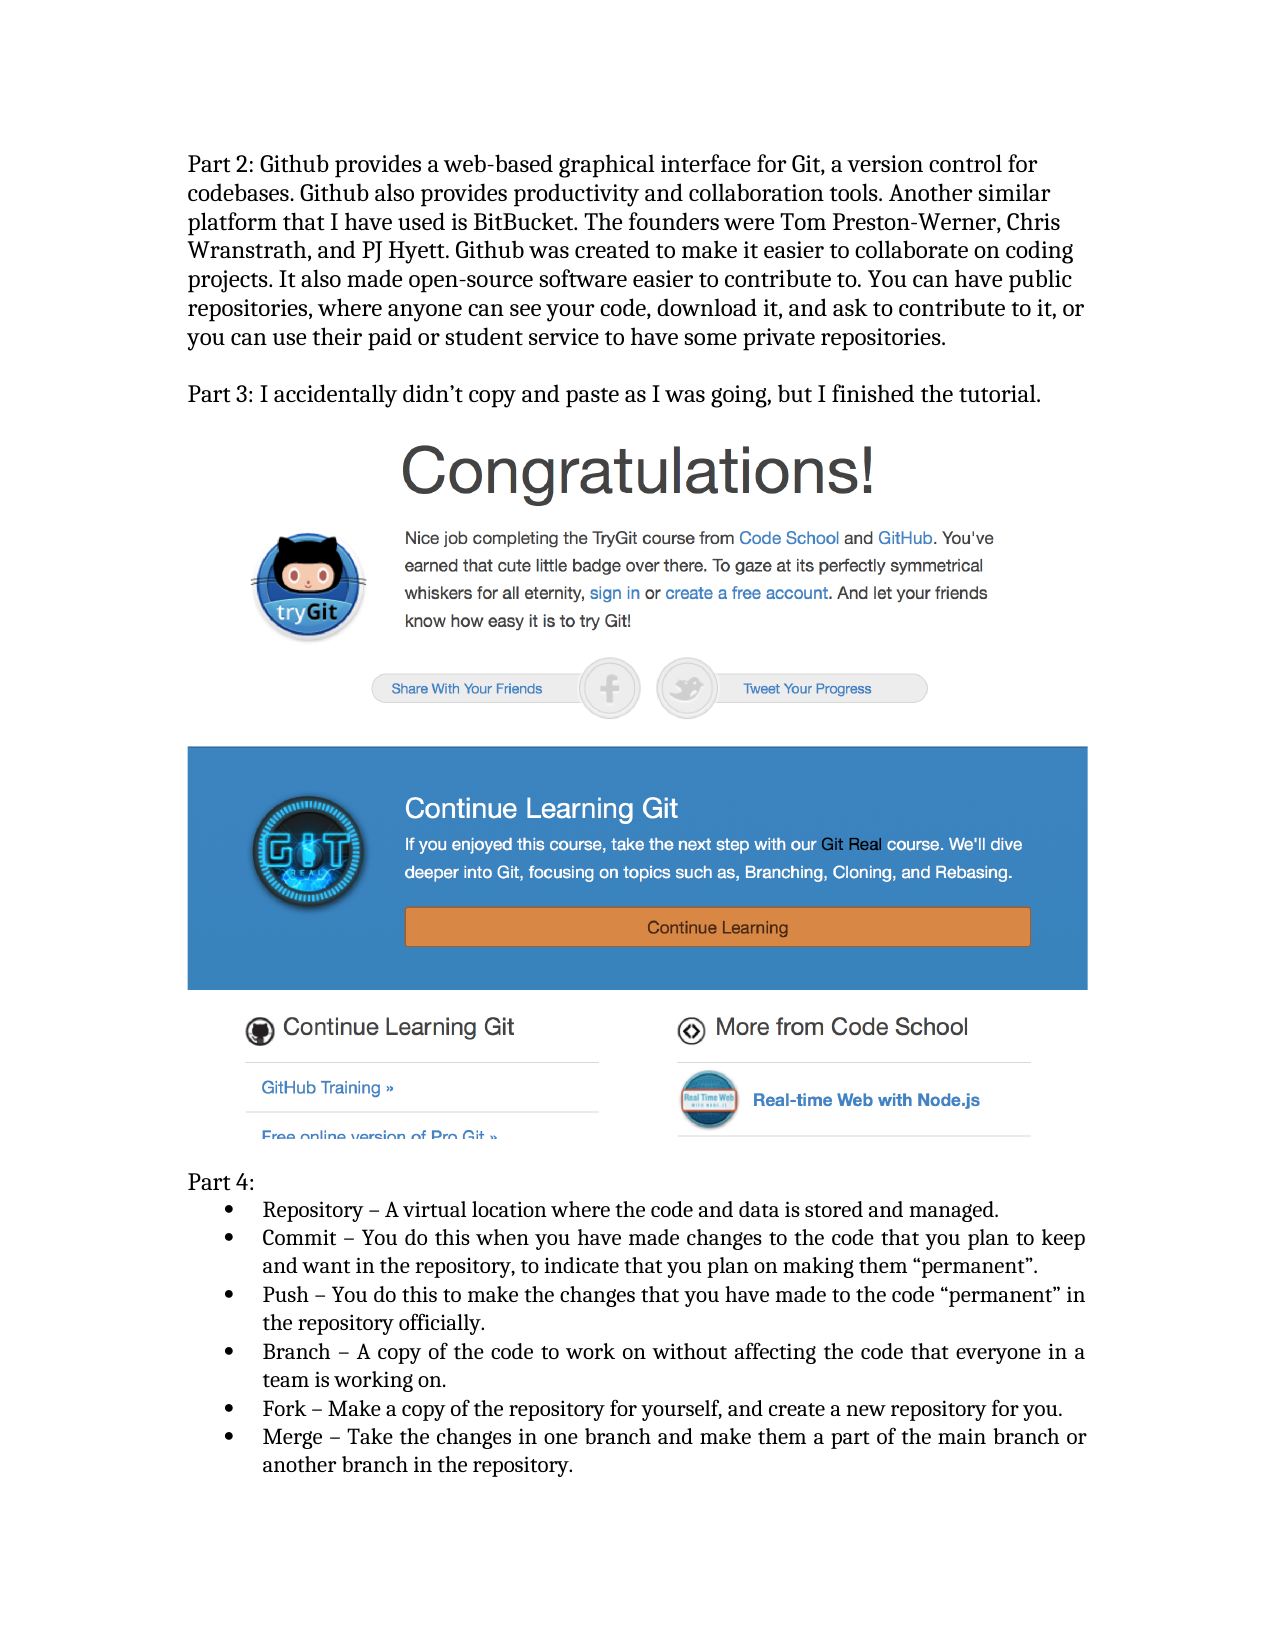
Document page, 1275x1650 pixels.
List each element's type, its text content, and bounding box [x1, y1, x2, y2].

list Push – You do this to make the changes that you have made to the code “permanent” in the repository officially. [225, 1282, 1087, 1336]
text Part 3: I accidentally didn’t copy and paste as I was going, but I finished the tutorial. [187, 380, 1087, 408]
text Part 2: Github provides a web-based graphical interface for Git, a version control for codebases. Github also provides productivity and collaboration tools. Another similar platform that I have used is BitBucket. The founders were Tom Preston-Werner, Chris Wranstrath, and PJ Hyett. Github was created to make it easier to collaborate on coding projects. It also made open-source software easier to contribute to. You can have public repositories, where anyone can see your code, download it, and ask to contribute to it, or you can use their paid or student service to have some private repositories. [187, 150, 1087, 351]
list Repository – A virtual location where the code and data is stored and managed. [225, 1196, 1087, 1223]
text Part 4: [187, 1168, 1087, 1196]
list Merge – Take the changes in one branch and make them a part of the main branch or another branch in the repository. [225, 1424, 1087, 1479]
list Branch – A copy of the code to work on without affecting the code that everyone in a team is working on. [225, 1338, 1087, 1393]
list Fork – Make a copy of the repository for yourself, and create a new repository for you. [225, 1395, 1087, 1422]
list Commit – You do this when you have made changes to the code that you plan to keep and want in the repository, to indicate that you plan on making them “permanent”. [225, 1225, 1087, 1279]
picture [187, 408, 1088, 1139]
